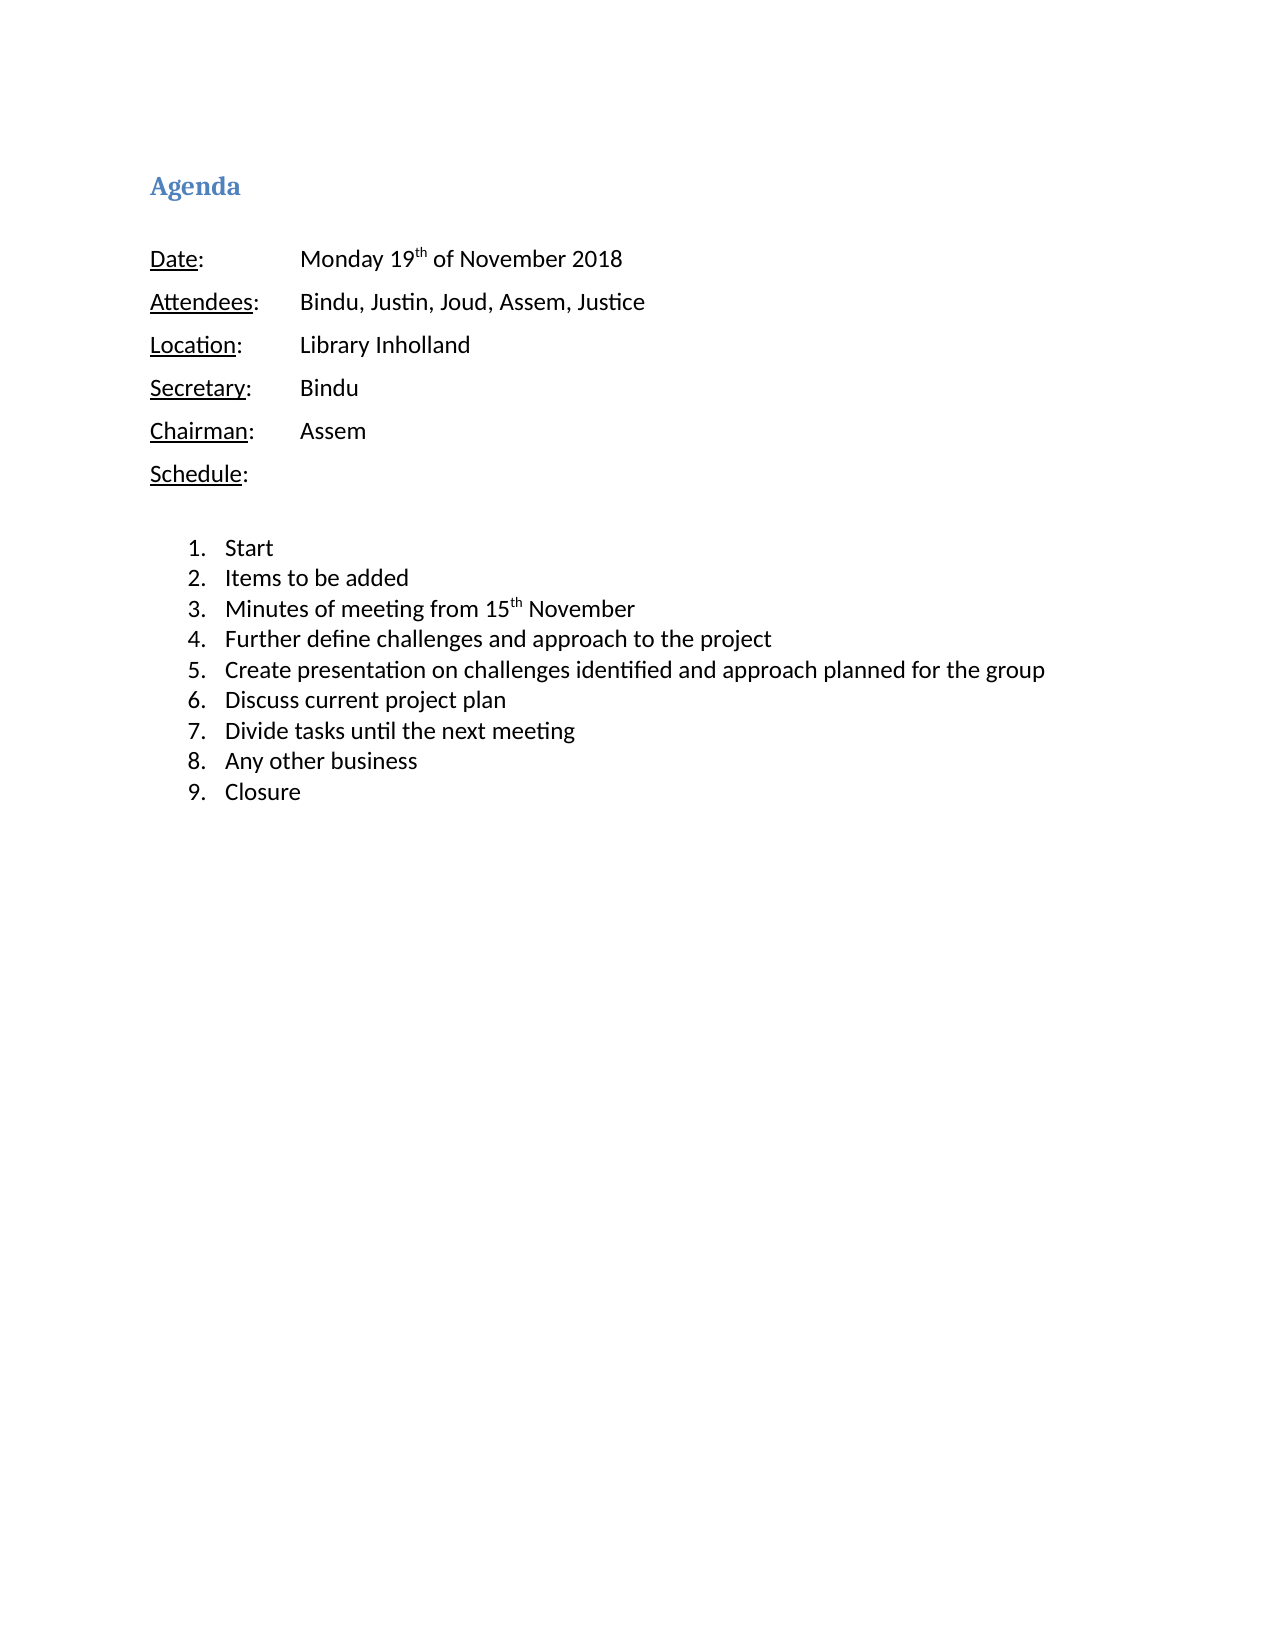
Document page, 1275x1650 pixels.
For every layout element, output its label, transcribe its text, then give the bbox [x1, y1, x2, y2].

list Any other business [187, 746, 1125, 776]
text Chairman: Assem [150, 415, 1125, 446]
list Divide tasks until the next meeting [187, 715, 1125, 746]
list Items to be added [187, 562, 1125, 593]
list Closure [187, 776, 1125, 807]
list Create presentation on challenges identified and approach planned for the group [187, 654, 1125, 684]
text Location: Library Inholland [150, 329, 1125, 360]
list Start [187, 532, 1125, 562]
text Date: Monday 19th of November 2018 [150, 243, 1125, 274]
list Minutes of meeting from 15th November [187, 593, 1125, 623]
text Secretary: Bindu [150, 372, 1125, 403]
text Schedule: [150, 458, 1125, 489]
text Attendees: Bindu, Justin, Joud, Assem, Justice [150, 286, 1125, 317]
list Discuss current project plan [187, 684, 1125, 715]
list Further define challenges and approach to the project [187, 623, 1125, 654]
subtitle Agenda [150, 171, 1125, 202]
